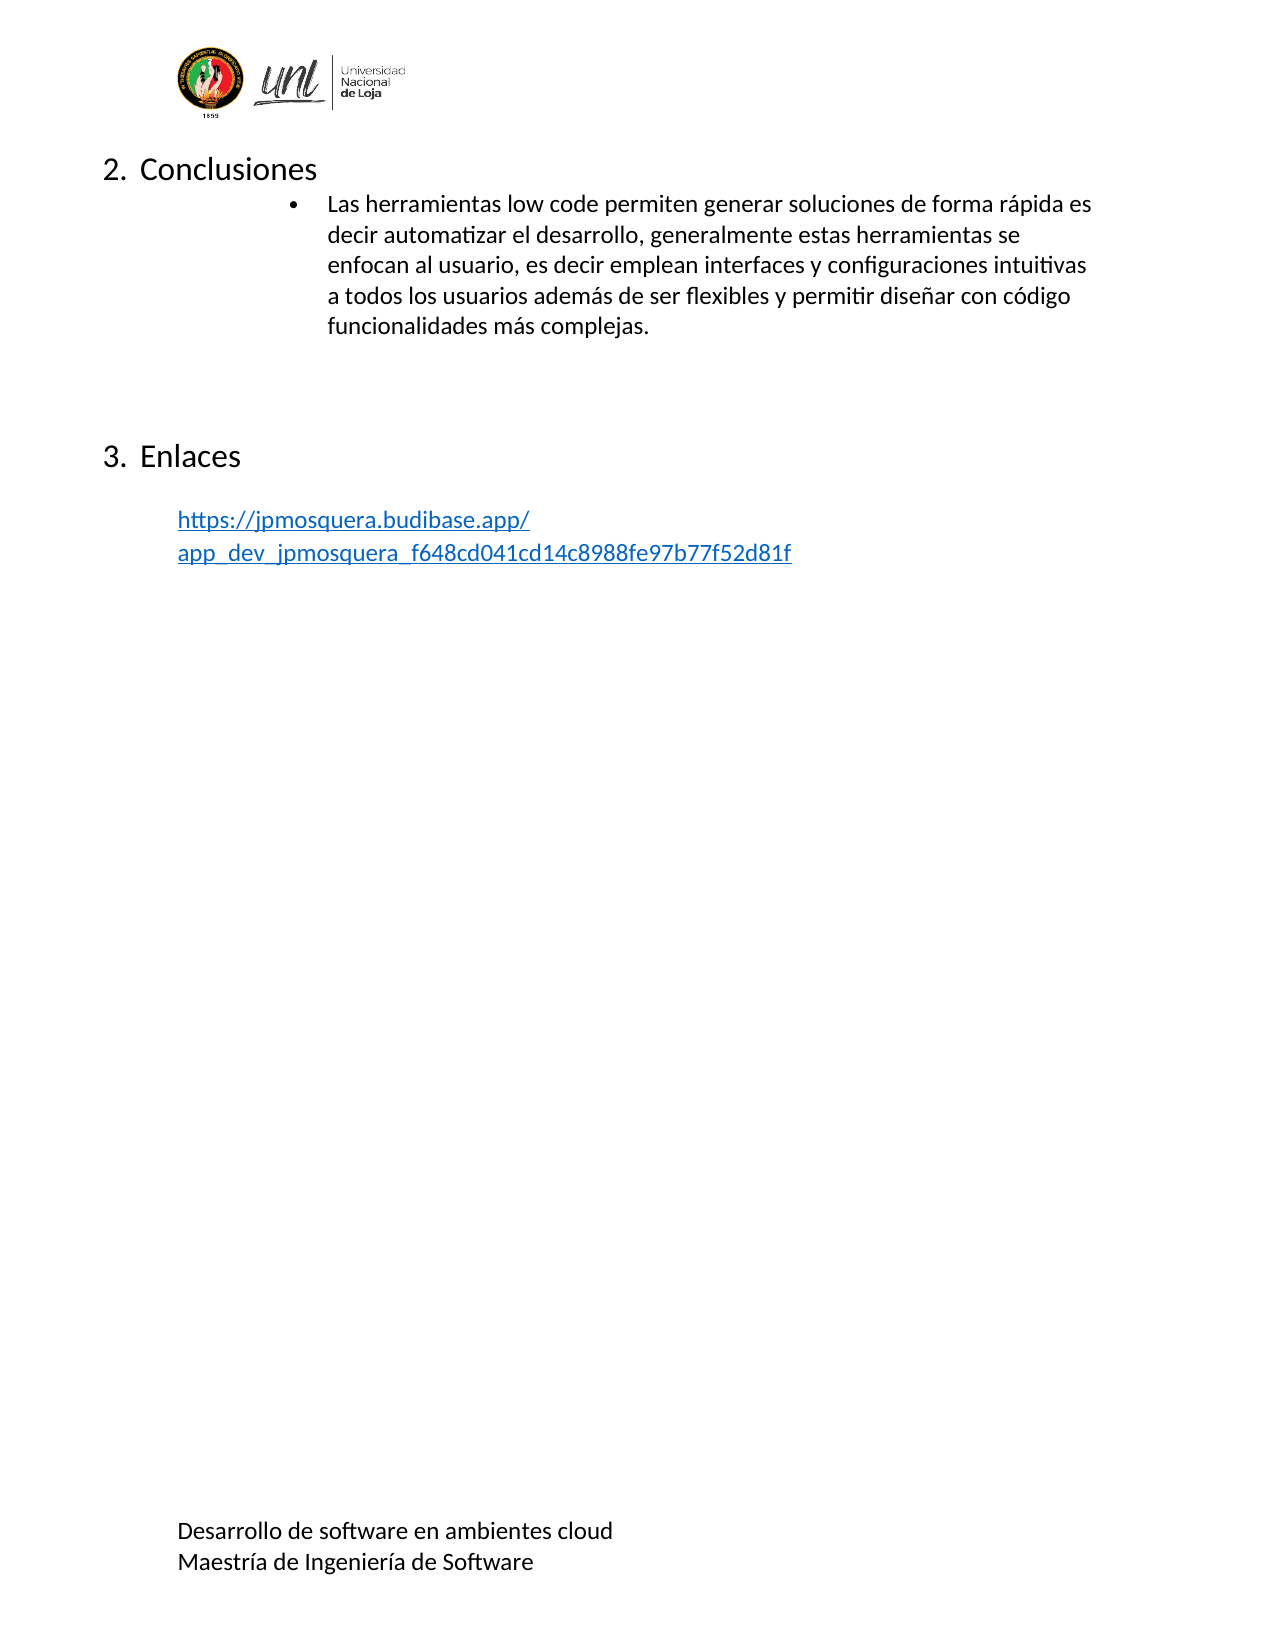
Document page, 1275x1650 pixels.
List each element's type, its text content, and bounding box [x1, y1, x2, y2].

picture [177, 47, 405, 118]
list Enlaces [102, 435, 1098, 476]
list Conclusiones [102, 148, 1098, 188]
list Las herramientas low code permiten generar soluciones de forma rápida es decir automatizar el desarrollo, generalmente estas herramientas se enfocan al usuario, es decir emplean interfaces y configuraciones intuitivas a todos los usuarios además de ser flexibles y permitir diseñar con código funcionalidades más complejas. [290, 188, 1098, 341]
text https://jpmosquera.budibase.app/app_dev_jpmosquera_f648cd041cd14c8988fe97b77f52d81f [177, 504, 1098, 567]
